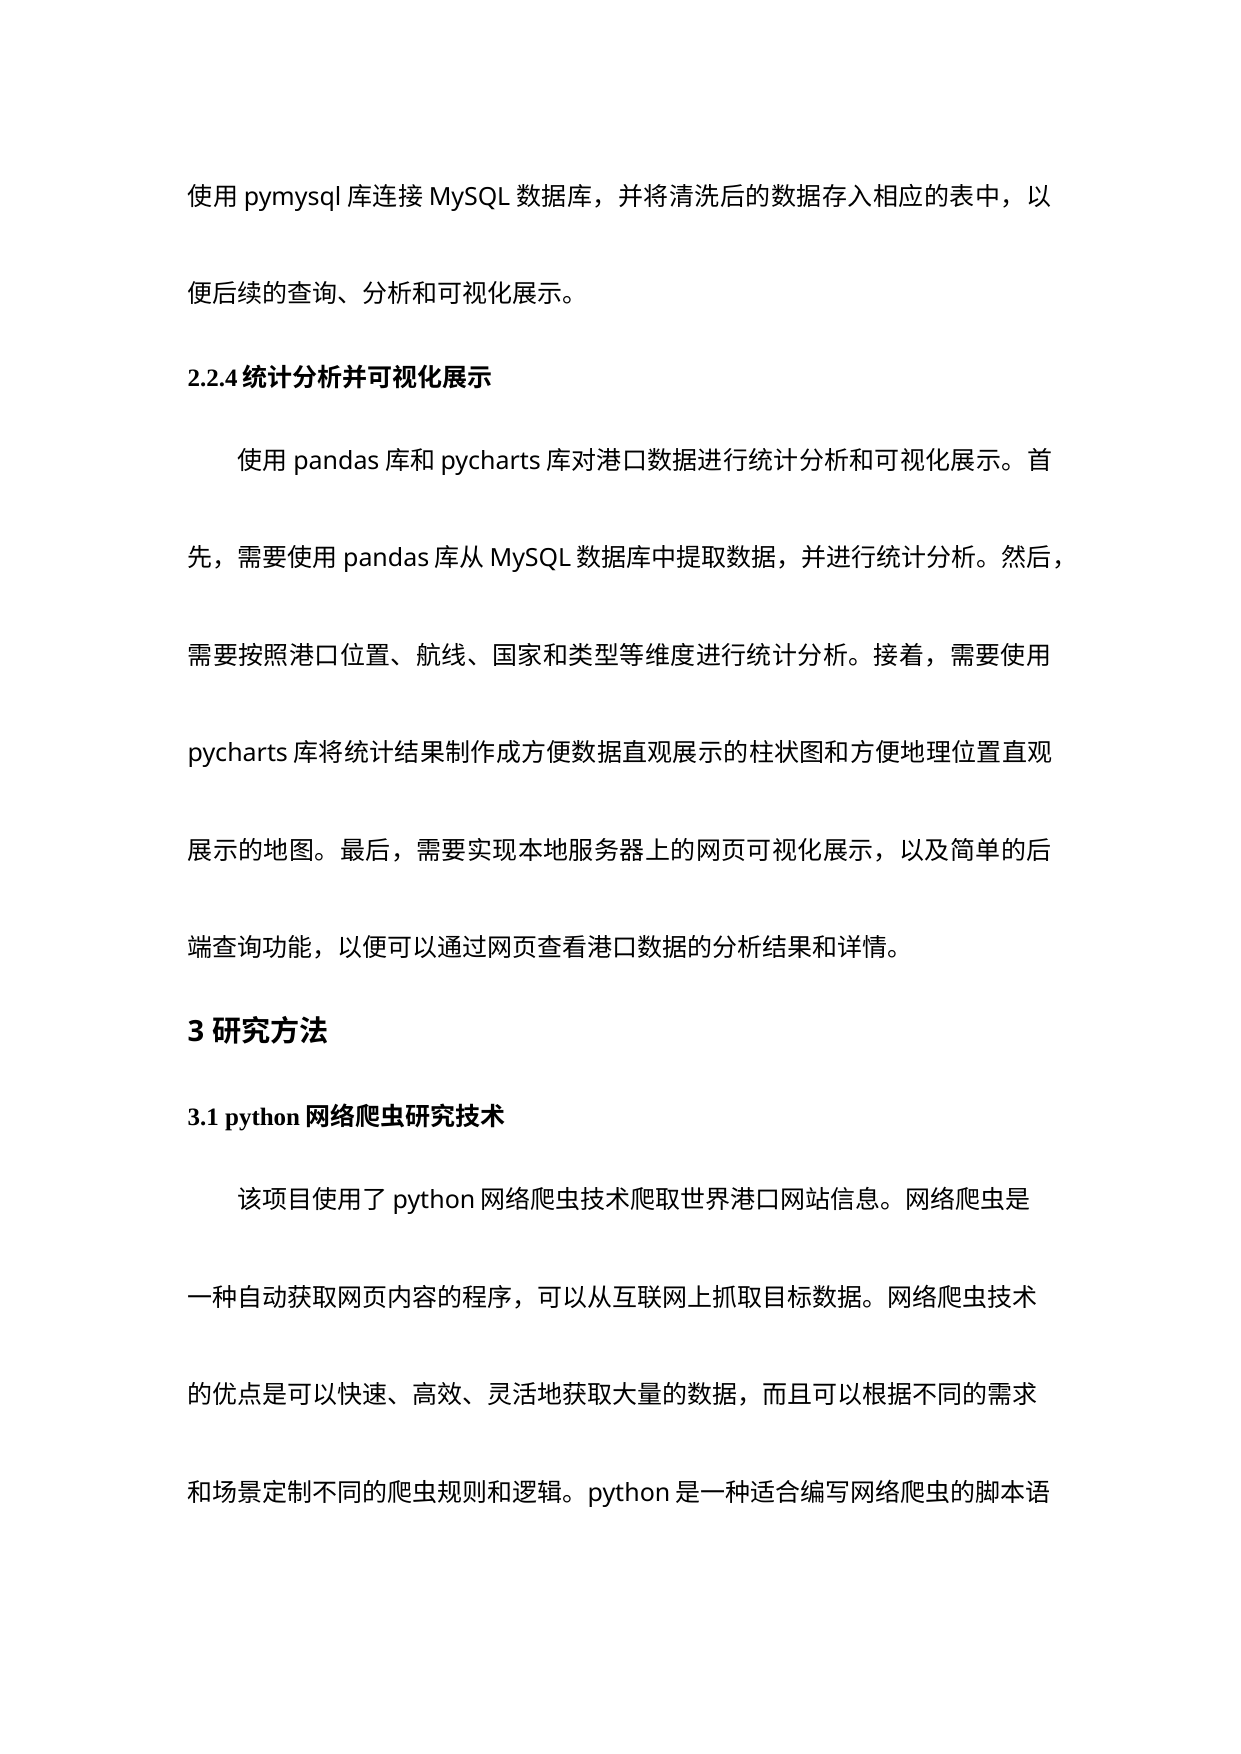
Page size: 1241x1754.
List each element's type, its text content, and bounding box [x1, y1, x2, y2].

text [187, 1166, 1053, 1523]
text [187, 162, 1053, 324]
text 3.1 python网络爬虫研究技术 [187, 1082, 1053, 1147]
text 使用pandas库和pycharts库对港口数据进行统计分析和可视化展示。首先，需要使用pandas库从MySQL数据库中提取数据，并进行统计分析。然后，需要按照港口位置、航线、国家和类型等维度进行统计分析。接着，需要使用pycharts库将统计结果制作成方便数据直观展示的柱状图和方便地理位置直观展示的地图。最后，需要实现本地服务器上的网页可视化展示，以及简单的后端查询功能，以便可以通过网页查看港口数据的分析结果和详情。 [187, 426, 1053, 978]
text 3 研究方法 [187, 996, 1053, 1061]
text 2.2.4统计分析并可视化展示 [187, 343, 1053, 408]
